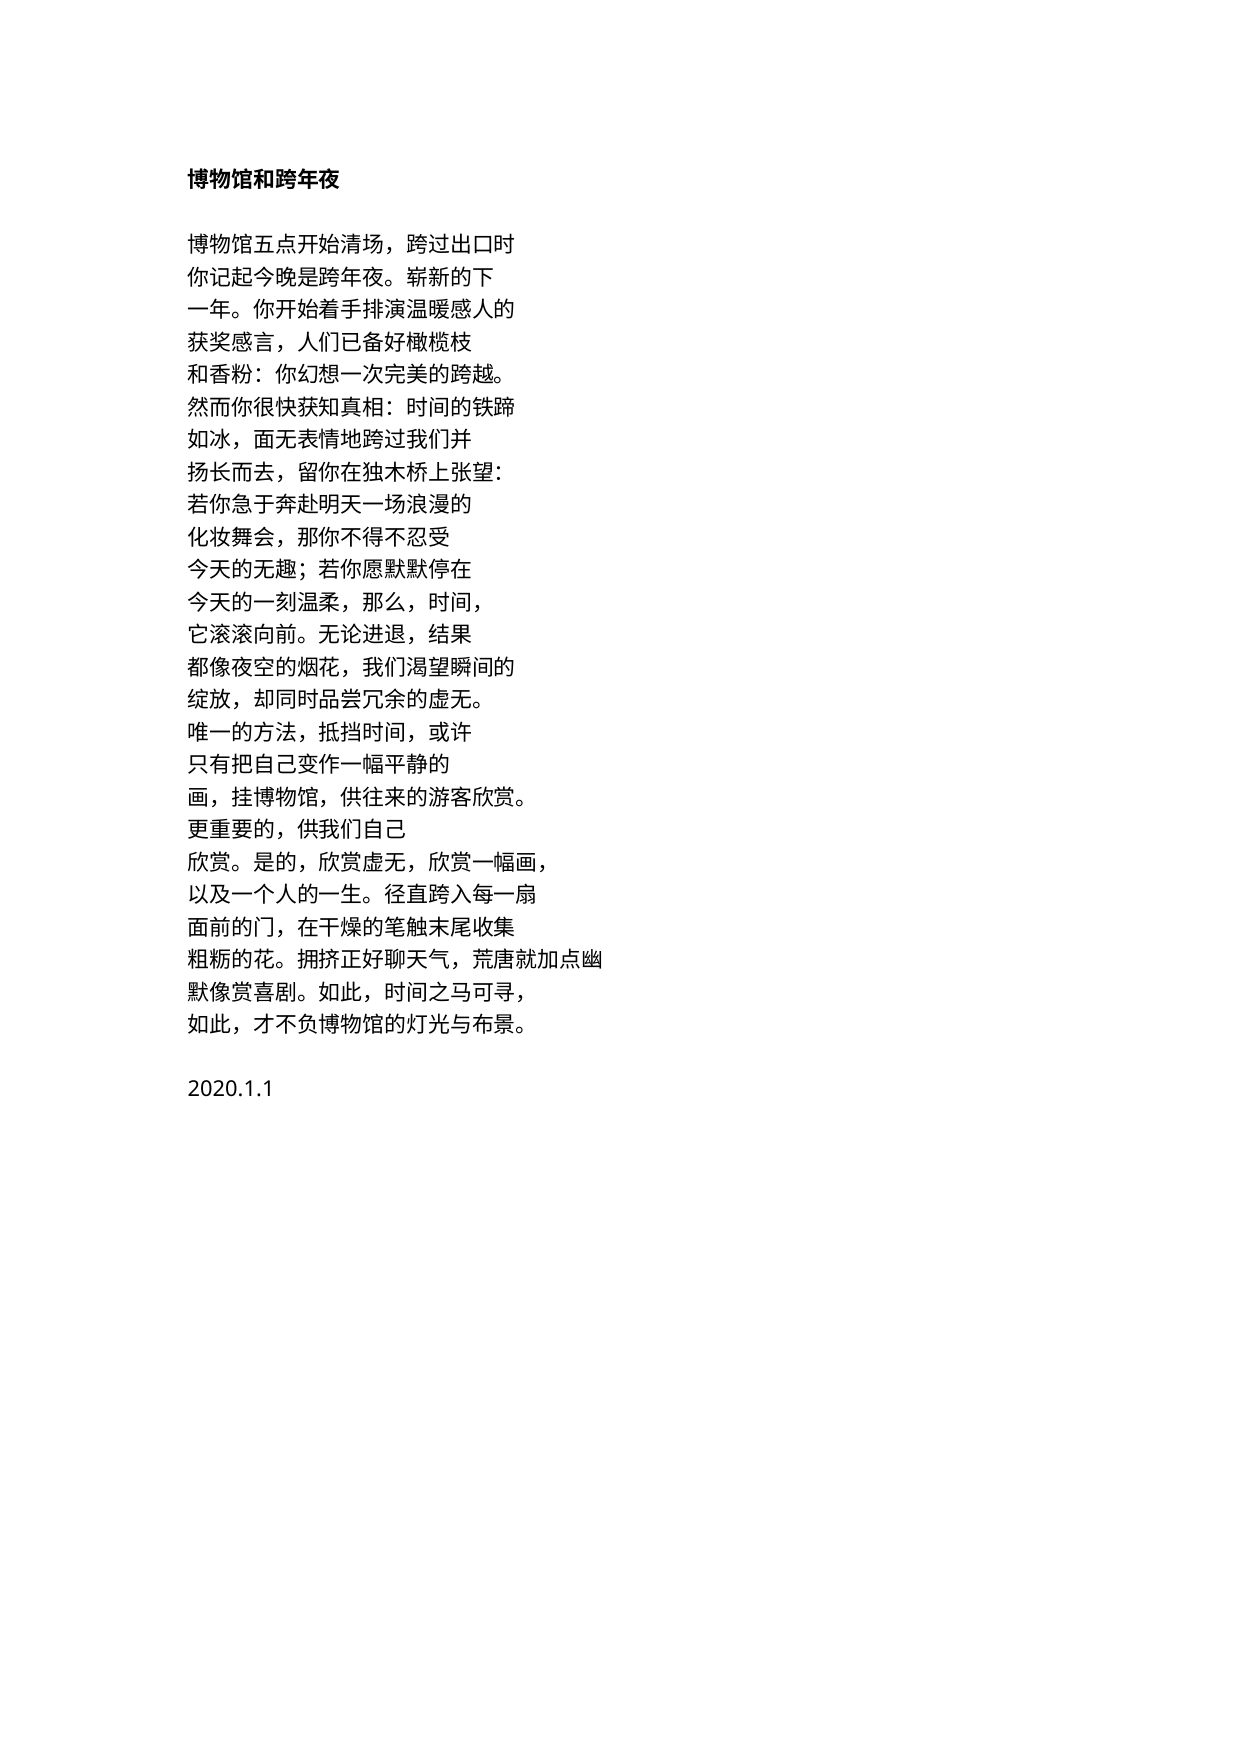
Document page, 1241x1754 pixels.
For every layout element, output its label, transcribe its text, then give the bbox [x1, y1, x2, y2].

text 若你急于奔赴明天一场浪漫的 [187, 487, 1053, 519]
text 默像赏喜剧。如此，时间之马可寻， [187, 974, 1053, 1007]
text 博物馆和跨年夜 [187, 162, 1053, 194]
text 面前的门，在干燥的笔触末尾收集 [187, 909, 1053, 942]
text 唯一的方法，抵挡时间，或许 [187, 714, 1053, 747]
text 只有把自己变作一幅平静的 [187, 747, 1053, 779]
text 获奖感言，人们已备好橄榄枝 [187, 324, 1053, 357]
text 如此，才不负博物馆的灯光与布景。 [187, 1007, 1053, 1039]
text 如冰，面无表情地跨过我们并 [187, 422, 1053, 454]
text 化妆舞会，那你不得不忍受 [187, 519, 1053, 552]
text 你记起今晚是跨年夜。崭新的下 [187, 259, 1053, 292]
text 都像夜空的烟花，我们渴望瞬间的 [187, 649, 1053, 682]
text 今天的无趣；若你愿默默停在 [187, 552, 1053, 584]
text 博物馆五点开始清场，跨过出口时 [187, 227, 1053, 259]
text 画，挂博物馆，供往来的游客欣赏。 [187, 779, 1053, 812]
text 然而你很快获知真相：时间的铁蹄 [187, 389, 1053, 422]
text 今天的一刻温柔，那么，时间， [187, 584, 1053, 617]
text 2020.1.1 [187, 1072, 1053, 1104]
text 一年。你开始着手排演温暖感人的 [187, 292, 1053, 324]
text 粗粝的花。拥挤正好聊天气，荒唐就加点幽 [187, 942, 1053, 974]
text 绽放，却同时品尝冗余的虚无。 [187, 682, 1053, 714]
text 更重要的，供我们自己 [187, 812, 1053, 844]
text 它滚滚向前。无论进退，结果 [187, 617, 1053, 649]
text 欣赏。是的，欣赏虚无，欣赏一幅画， [187, 844, 1053, 877]
text 和香粉：你幻想一次完美的跨越。 [187, 357, 1053, 389]
text 扬长而去，留你在独木桥上张望： [187, 454, 1053, 487]
text 以及一个人的一生。径直跨入每一扇 [187, 877, 1053, 909]
